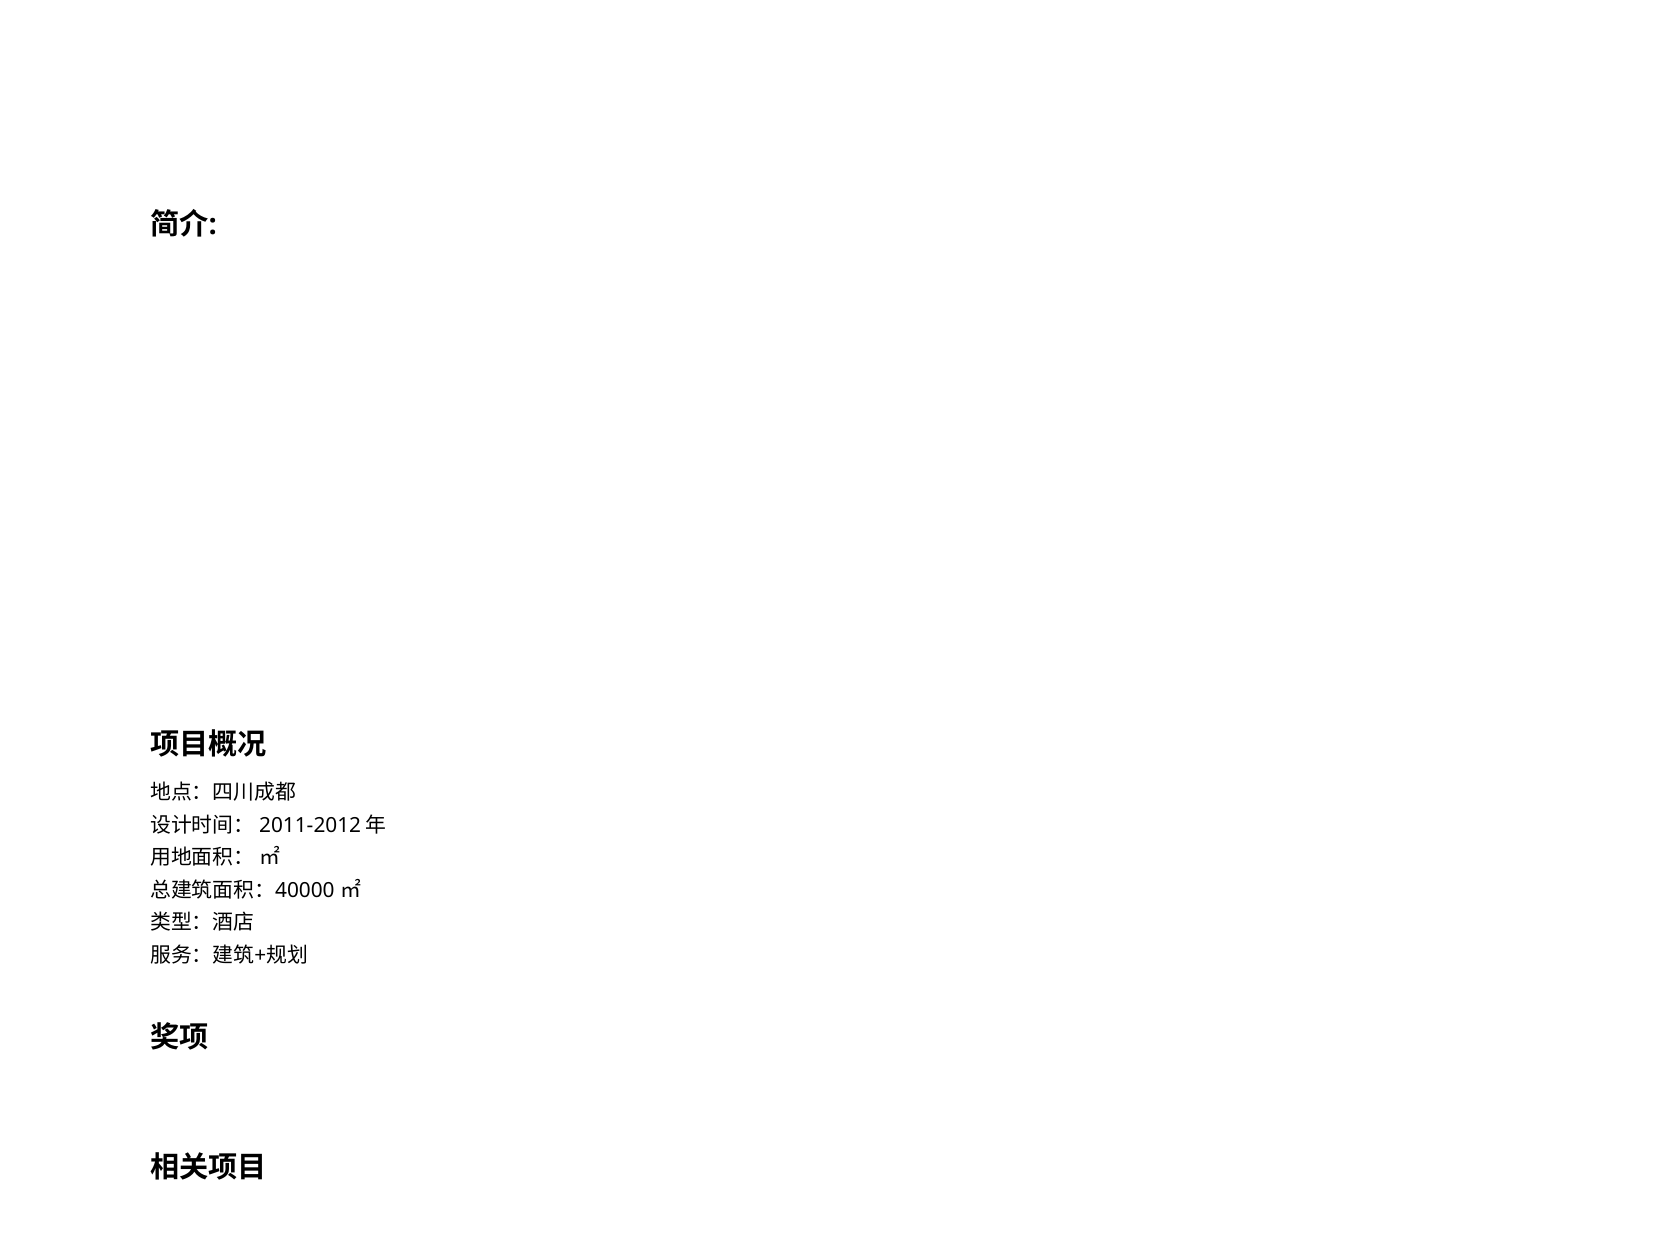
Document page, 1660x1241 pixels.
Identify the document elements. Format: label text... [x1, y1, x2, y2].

text 相关项目 [150, 1132, 1509, 1197]
text 地点：四川成都 [150, 774, 1509, 807]
text 用地面积： ㎡ [150, 839, 1509, 872]
text 设计时间： 2011-2012年 [150, 807, 1509, 839]
text 类型：酒店 [150, 904, 1509, 937]
text 服务：建筑+规划 [150, 937, 1509, 969]
text 总建筑面积：40000 ㎡ [150, 872, 1509, 904]
text 简介: [150, 189, 1509, 254]
text 项目概况 [150, 709, 1509, 774]
text 奖项 [150, 1002, 1509, 1067]
